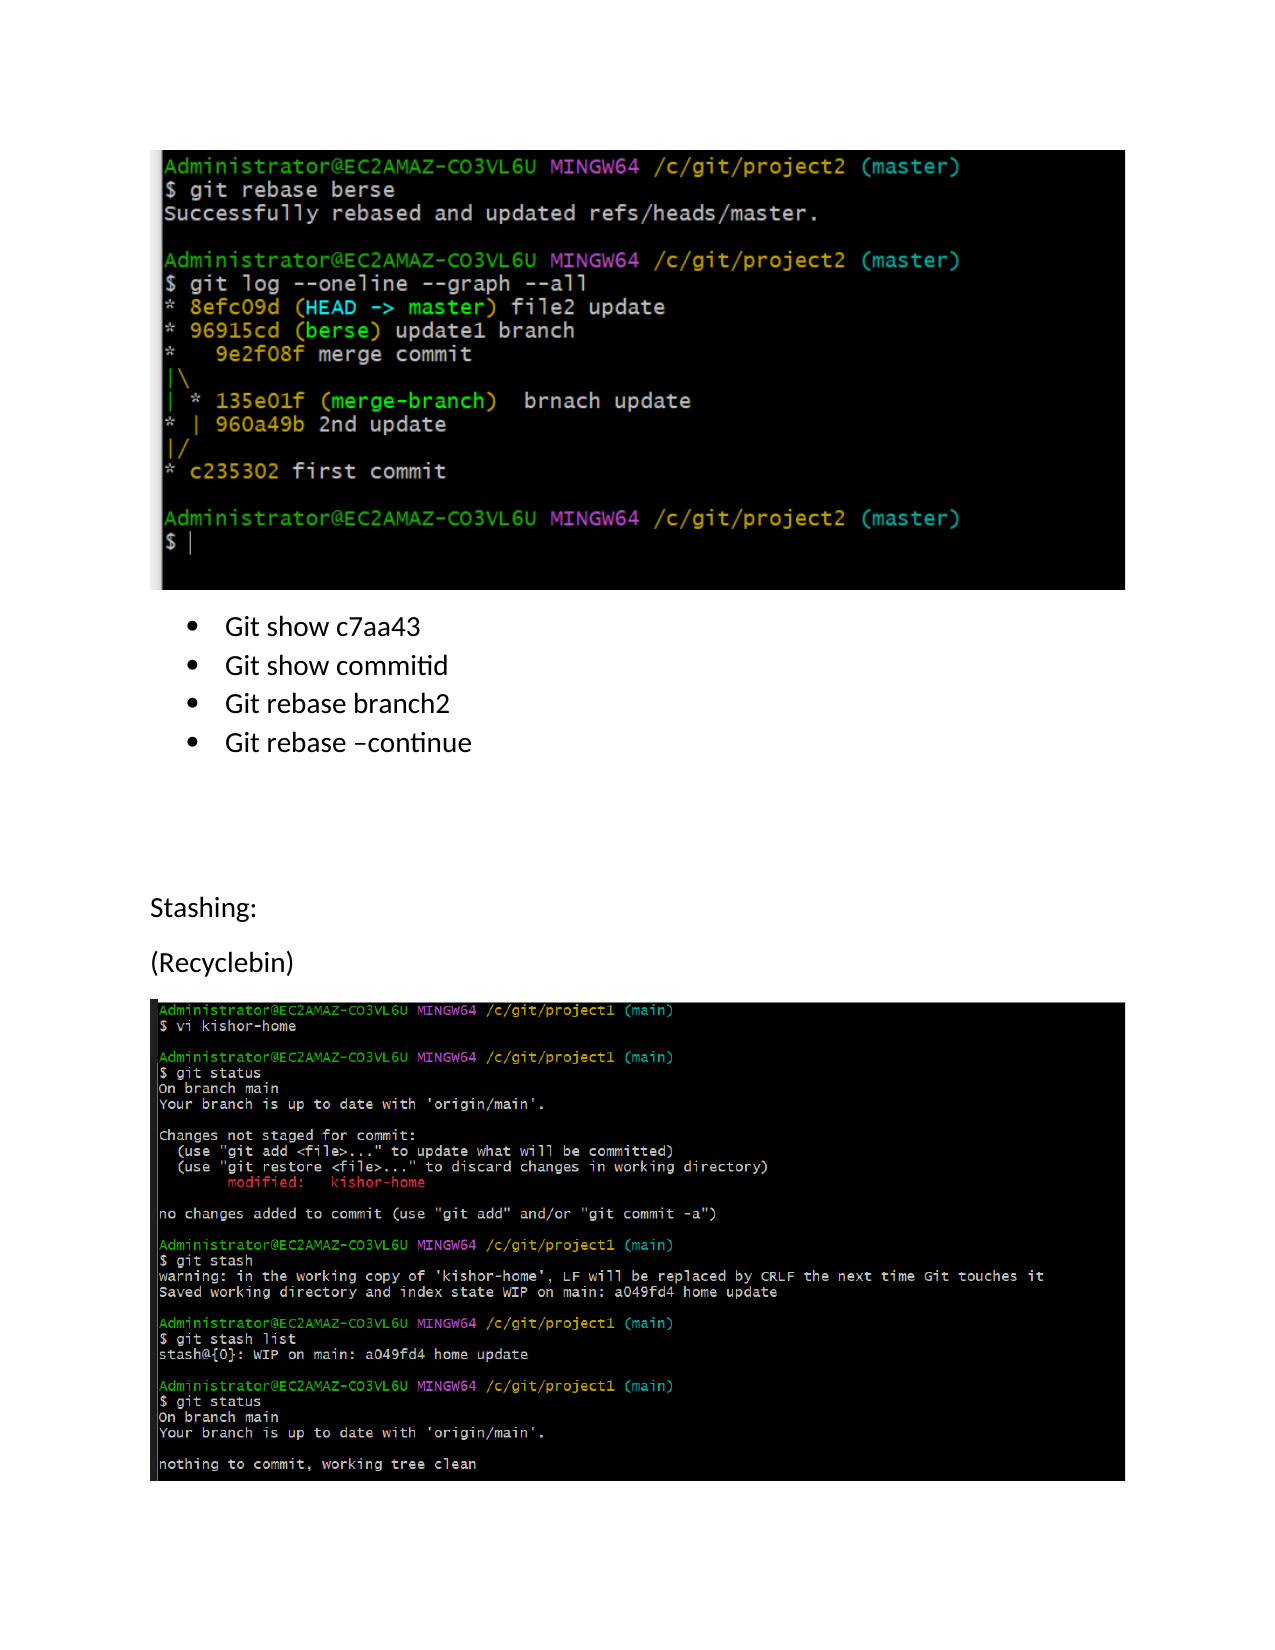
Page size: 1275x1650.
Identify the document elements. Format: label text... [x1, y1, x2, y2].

text (Recyclebin) [150, 944, 1125, 980]
list Git rebase –continue [187, 724, 1125, 759]
text Stashing: [150, 889, 1125, 925]
list Git show c7aa43 [187, 608, 1125, 644]
list Git show commitid [187, 647, 1125, 682]
list Git rebase branch2 [187, 685, 1125, 721]
picture [150, 999, 1125, 1481]
picture [150, 150, 1125, 590]
